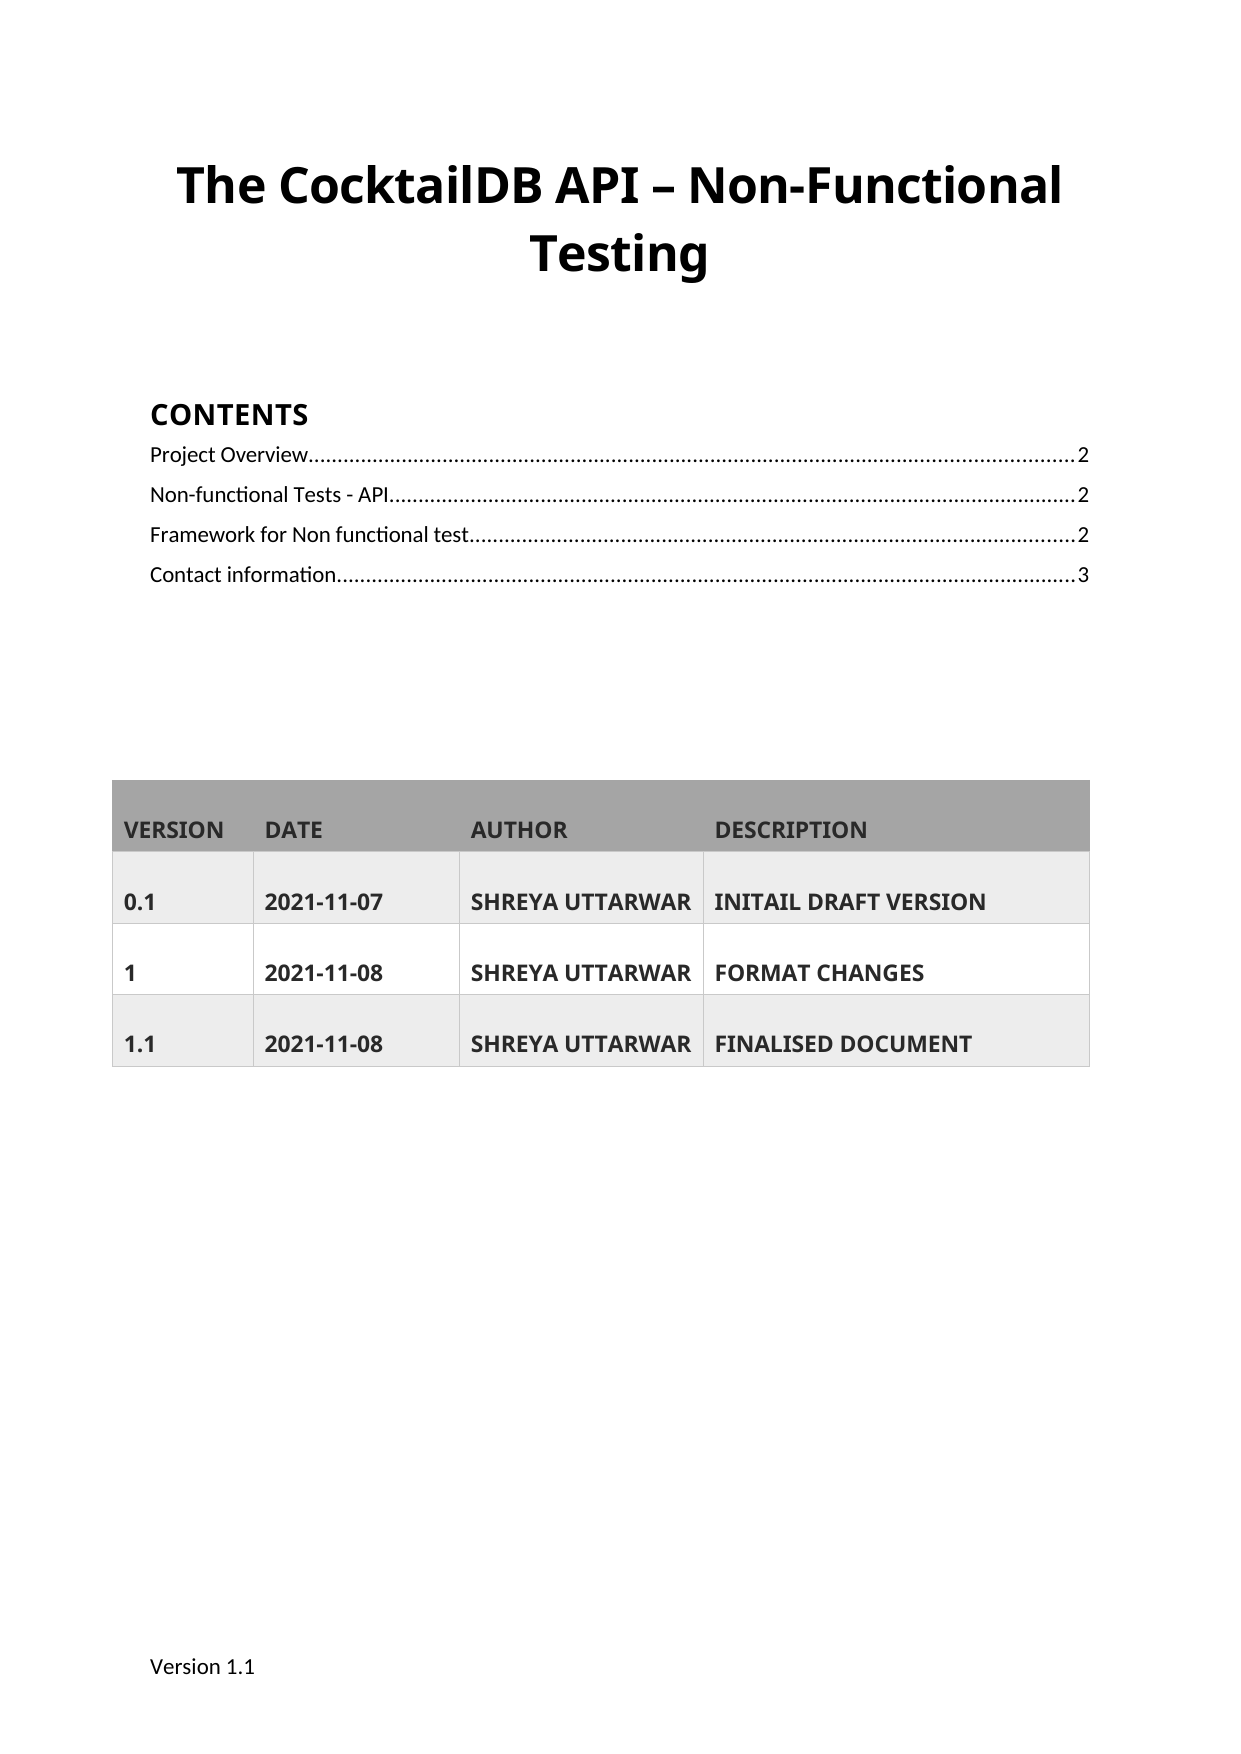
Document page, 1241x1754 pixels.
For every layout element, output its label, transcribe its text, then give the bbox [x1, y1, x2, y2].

table_cell 1.1 [113, 995, 253, 1066]
table_cell shreya uttarwar [460, 924, 703, 994]
table_cell initail draft version [704, 852, 1089, 923]
table_cell finalised document [704, 995, 1089, 1066]
table_cell 2021-11-08 [254, 995, 459, 1066]
table_cell 1 [113, 924, 253, 994]
table_cell 2021-11-08 [254, 924, 459, 994]
table_header Description [704, 781, 1089, 851]
table_header Author [460, 781, 703, 851]
table_header Version [113, 781, 253, 851]
table_cell 2021-11-07 [254, 852, 459, 923]
table_header Date [254, 781, 459, 851]
table_cell 0.1 [113, 852, 253, 923]
table_cell Format changes [704, 924, 1089, 994]
table_cell Shreya uttarwar [460, 852, 703, 923]
table_cell Shreya Uttarwar [460, 995, 703, 1066]
title The CocktailDB API – Non-Functional Testing [150, 150, 1090, 286]
